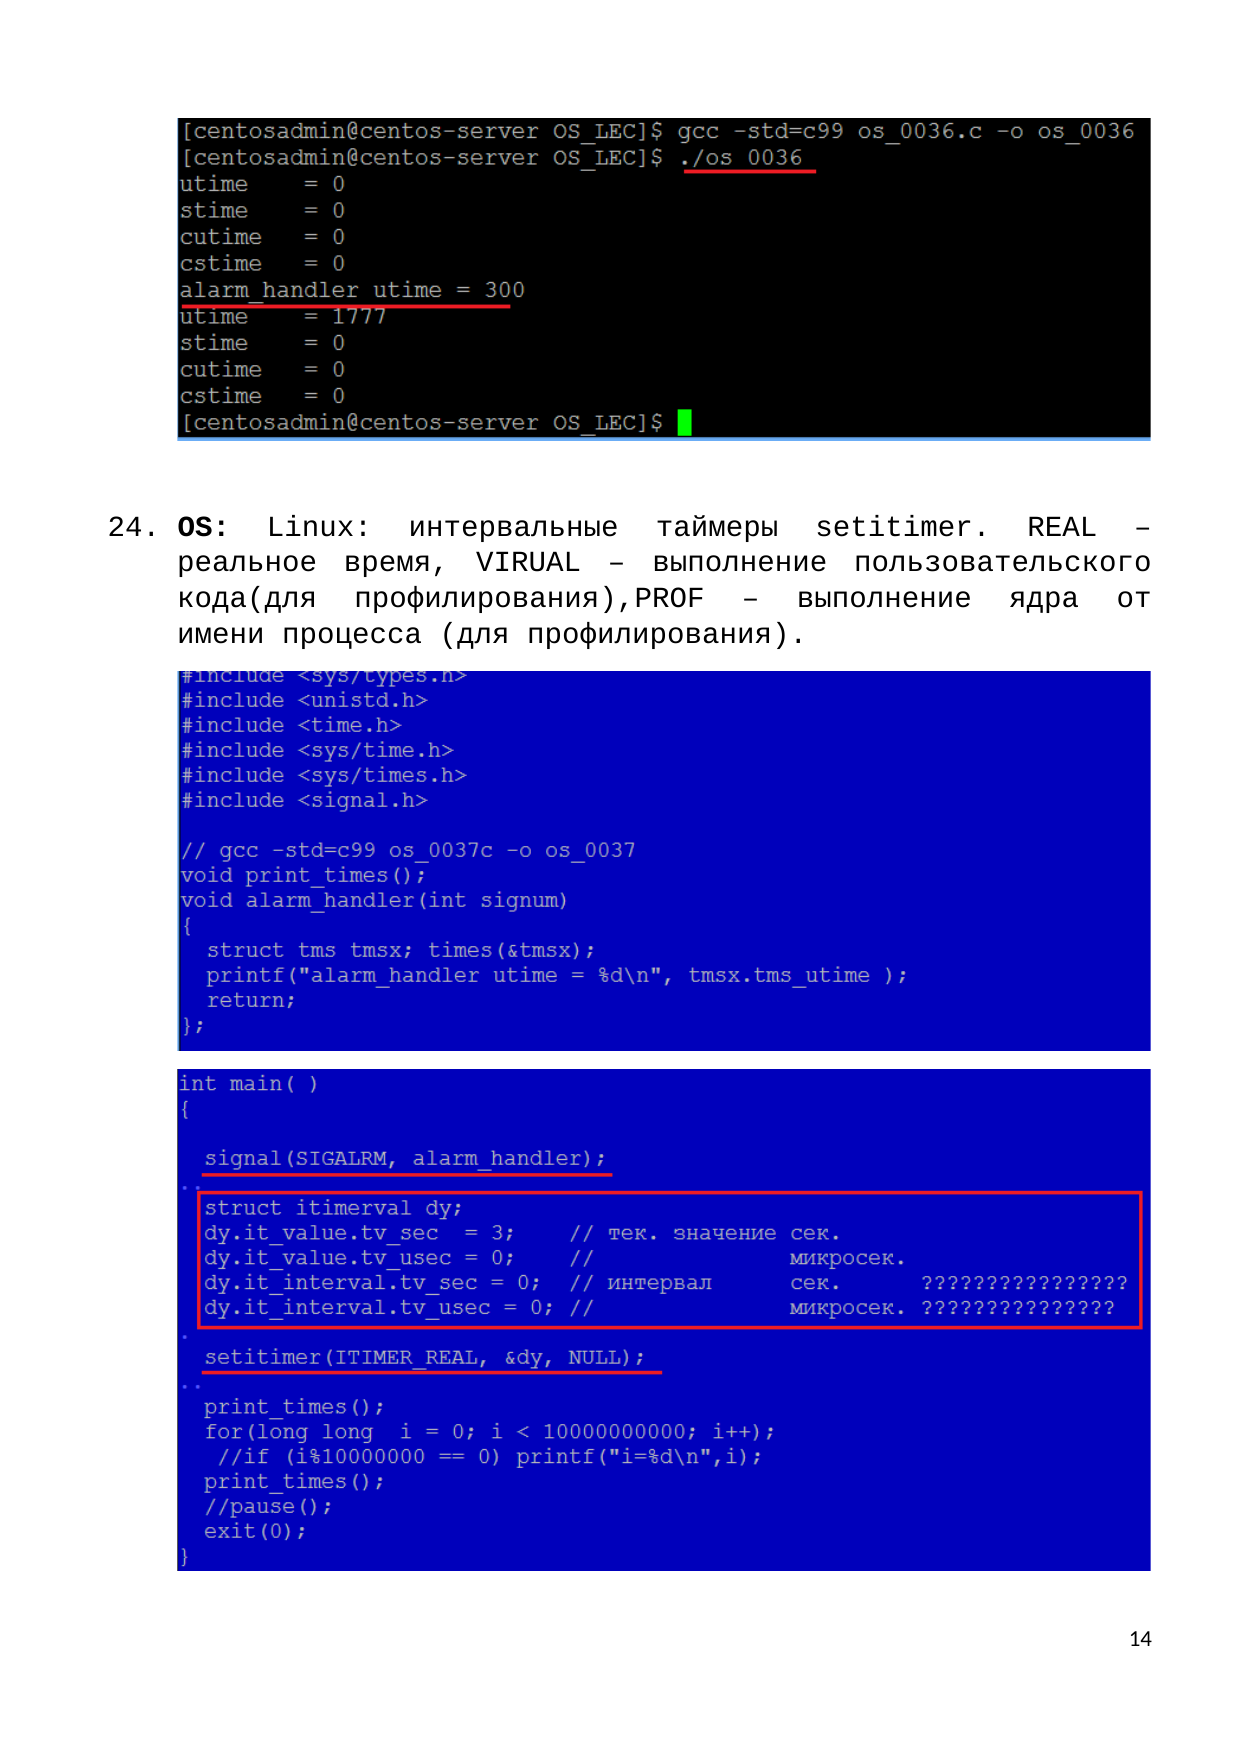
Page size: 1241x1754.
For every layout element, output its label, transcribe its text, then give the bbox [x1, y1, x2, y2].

picture [177, 118, 1151, 441]
picture [177, 1069, 1151, 1571]
picture [177, 671, 1151, 1051]
list OS: Linux: интервальные таймеры setitimer. REAL – реальное время, VIRUAL – выполнение пользовательского кода(для профилирования),PROF – выполнение ядра от имени процесса (для профилирования). [177, 512, 1152, 652]
